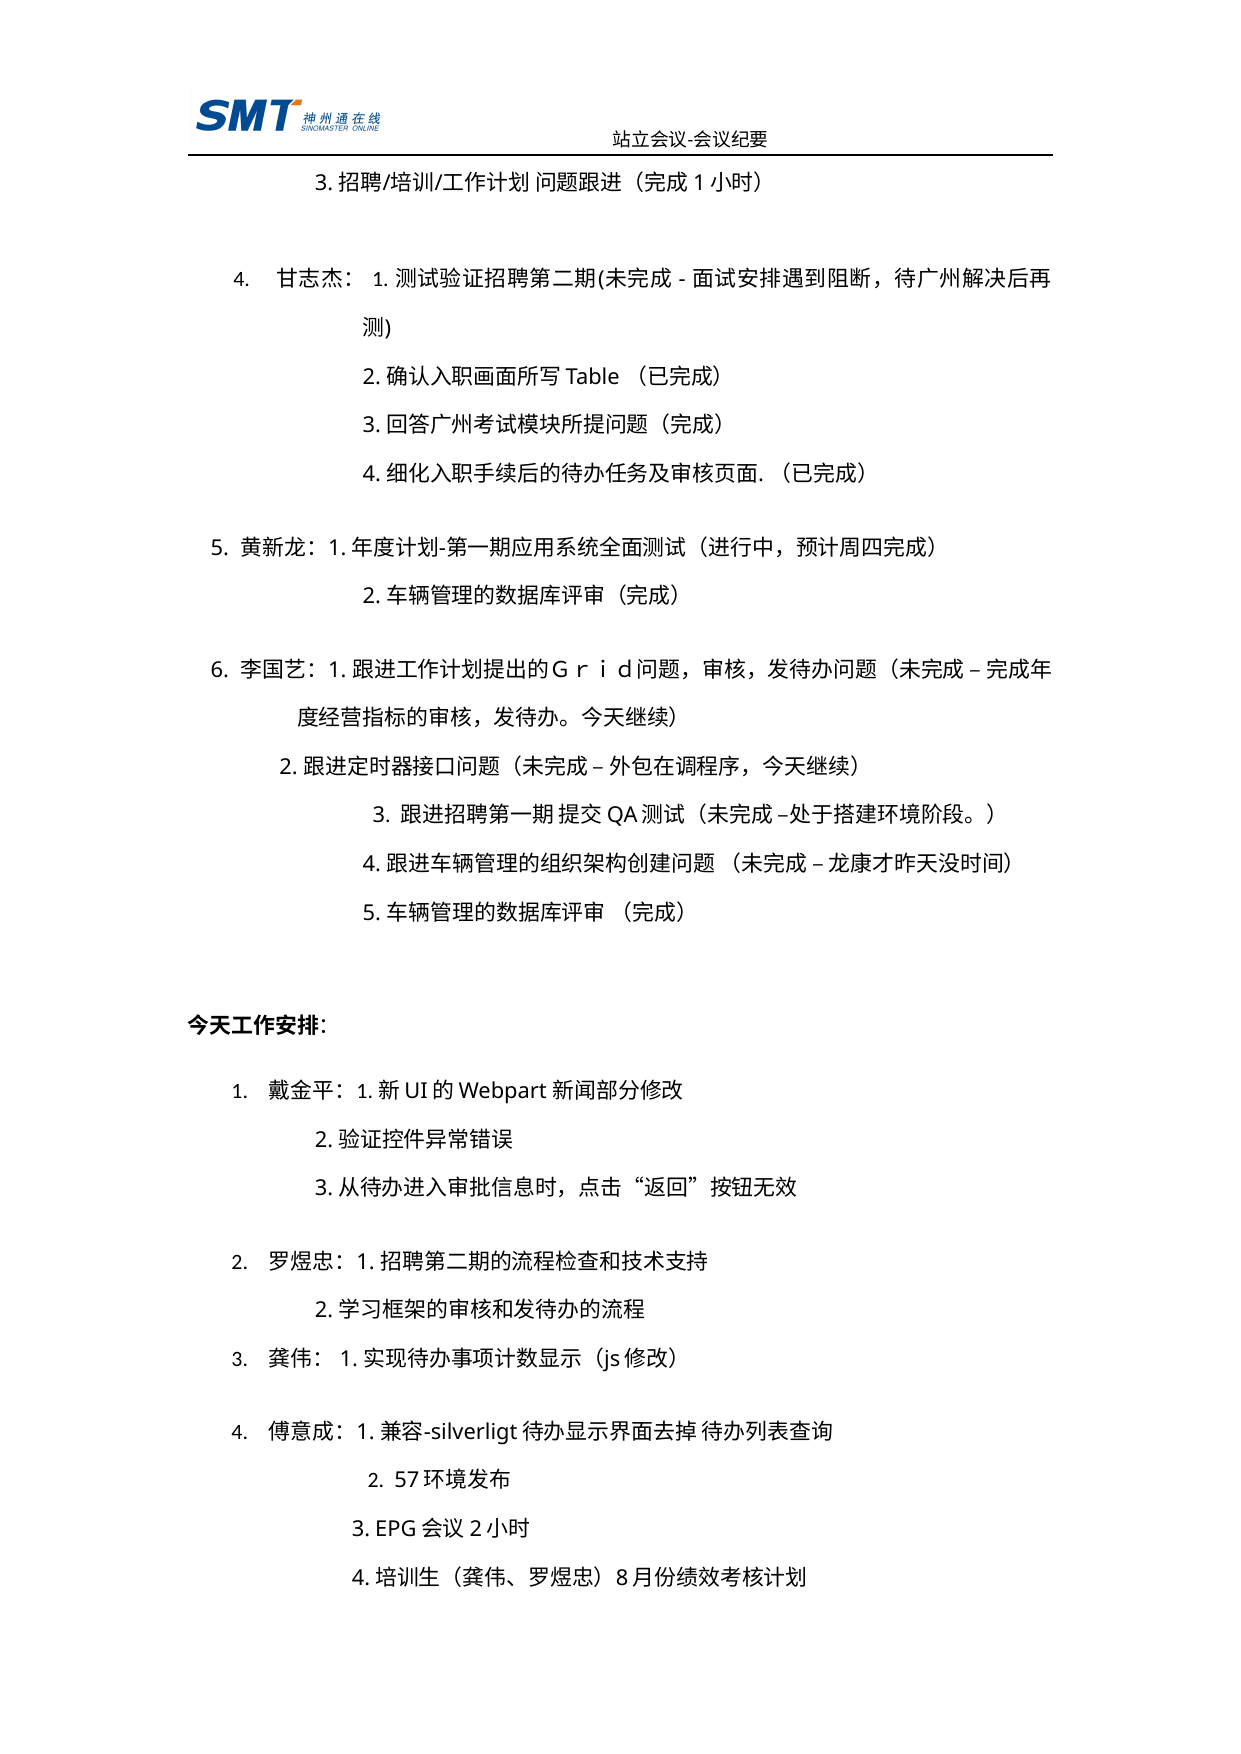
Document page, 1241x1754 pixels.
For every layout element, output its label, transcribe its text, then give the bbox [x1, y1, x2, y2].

list 龚伟： 1. 实现待办事项计数显示（js修改） [231, 1340, 1053, 1373]
text 5. 黄新龙：1. 年度计划-第一期应用系统全面测试（进行中，预计周四完成） 2. 车辆管理的数据库评审（完成） [187, 529, 1053, 610]
text 4. 甘志杰： 1. 测试验证招聘第二期(未完成 - 面试安排遇到阻断，待广州解决后再测) 2. 确认入职画面所写Table （已完成） 3. 回答广州考试模块所提问题（完成） 4. 细化入职手续后的待办任务及审核页面. （已完成） [187, 261, 1053, 488]
list 傅意成：1. 兼容-silverligt待办显示界面去掉 待办列表查询 [231, 1414, 1053, 1446]
text 3. 跟进招聘第一期 提交QA测试（未完成 –处于搭建环境阶段。） 4. 跟进车辆管理的组织架构创建问题 （未完成 – 龙康才昨天没时间） 5. 车辆管理的数据库评审 （完成） [187, 797, 1053, 927]
list 傅意成：1. 兼容-silverligt待办显示界面去掉 待办列表查询（未完成）（Demo环境调整工作紧急工作，占用时间） 2. Demo环境平台调整、进销存系统更新集成（完成） 3. 招聘/培训/工作计划 问题跟进（完成 1小时） [231, 165, 1053, 246]
text 2. 57环境发布 3. EPG会议 2小时 4. 培训生（龚伟、罗煜忠）8月份绩效考核计划 [187, 1462, 1053, 1592]
text 今天工作安排： [187, 1007, 1053, 1040]
list 罗煜忠：1. 招聘第二期的流程检查和技术支持 2. 学习框架的审核和发待办的流程 [231, 1243, 1053, 1324]
list 戴金平：1. 新UI的Webpart 新闻部分修改 2. 验证控件异常错误 3. 从待办进入审批信息时，点击“返回”按钮无效 [231, 1072, 1053, 1202]
text 2. 跟进定时器接口问题（未完成 – 外包在调程序，今天继续） [187, 748, 1053, 781]
text 6. 李国艺：1. 跟进工作计划提出的Ｇｒｉｄ问题，审核，发待办问题（未完成 – 完成年度经营指标的审核，发待办。今天继续） [187, 651, 1053, 732]
picture [187, 88, 393, 147]
